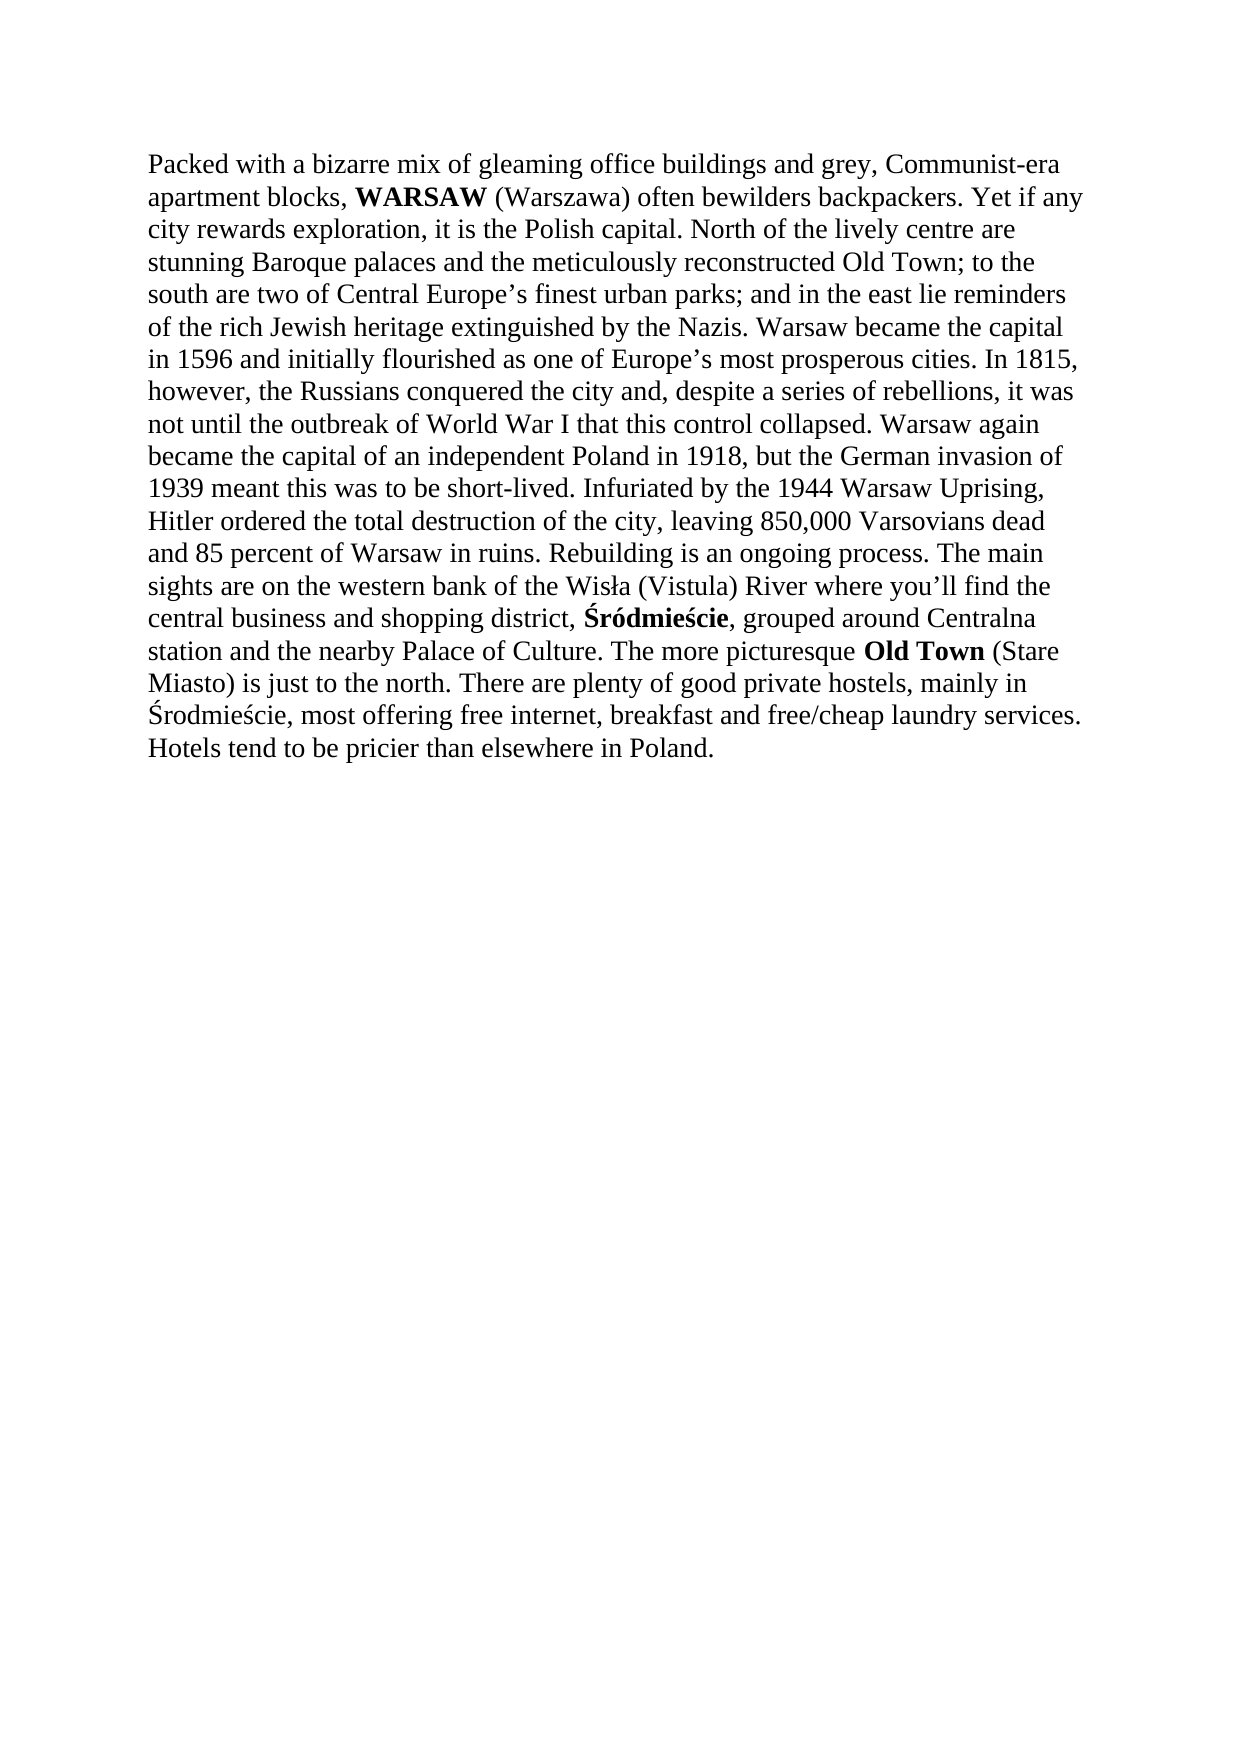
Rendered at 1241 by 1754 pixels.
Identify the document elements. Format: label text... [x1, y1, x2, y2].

text Packed with a bizarre mix of gleaming office buildings and grey, Communist-era apartment blocks, WARSAW (Warszawa) often bewilders backpackers. Yet if any city rewards exploration, it is the Polish capital. North of the lively centre are stunning Baroque palaces and the meticulously reconstructed Old Town; to the south are two of Central Europe’s finest urban parks; and in the east lie reminders of the rich Jewish heritage extinguished by the Nazis. Warsaw became the capital in 1596 and initially flourished as one of Europe’s most prosperous cities. In 1815, however, the Russians conquered the city and, despite a series of rebellions, it was not until the outbreak of World War I that this control collapsed. Warsaw again became the capital of an independent Poland in 1918, but the German invasion of 1939 meant this was to be short-lived. Infuriated by the 1944 Warsaw Uprising, Hitler ordered the total destruction of the city, leaving 850,000 Varsovians dead and 85 percent of Warsaw in ruins. Rebuilding is an ongoing process. The main sights are on the western bank of the Wisła (Vistula) River where you’ll find the central business and shopping district, Śródmieście, grouped around Centralna station and the nearby Palace of Culture. The more picturesque Old Town (Stare Miasto) is just to the north. There are plenty of good private hostels, mainly in Środmieście, most offering free internet, breakfast and free/cheap laundry services. Hotels tend to be pricier than elsewhere in Poland. [148, 148, 1093, 763]
